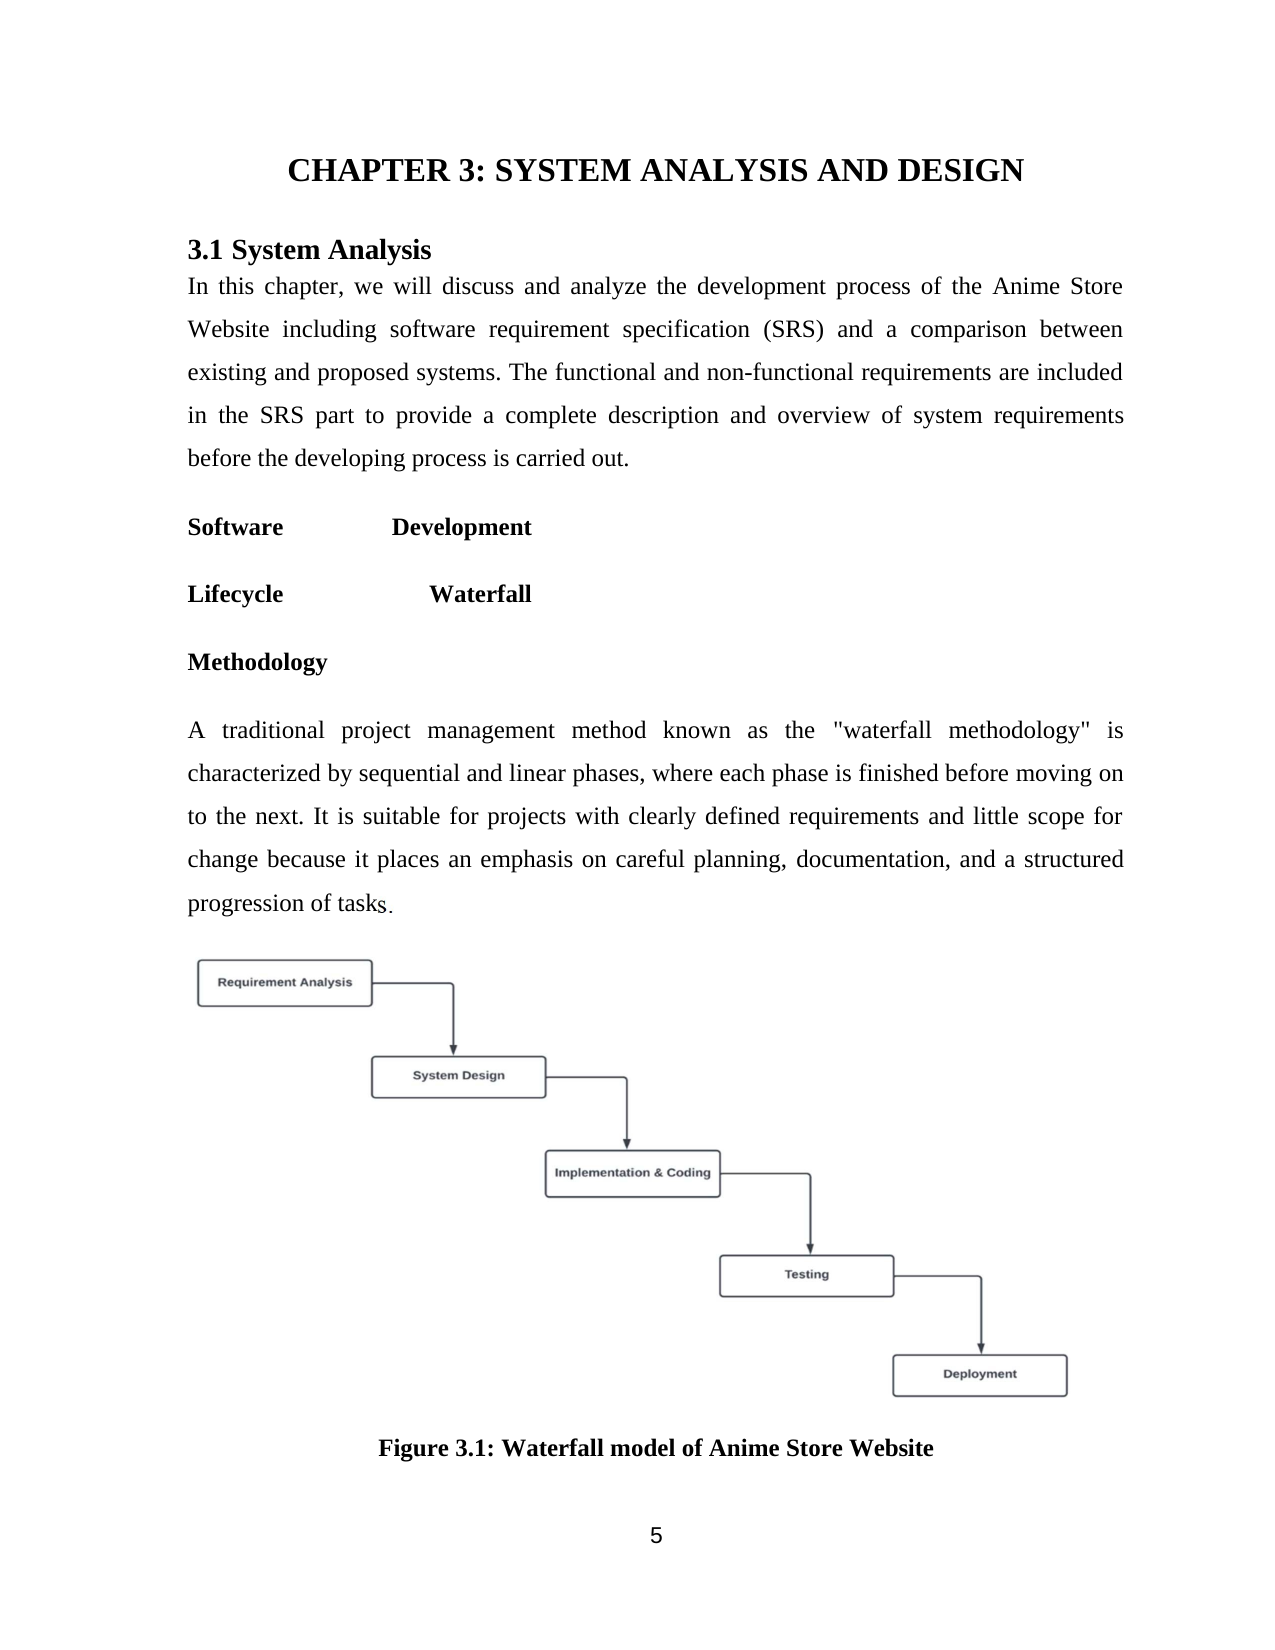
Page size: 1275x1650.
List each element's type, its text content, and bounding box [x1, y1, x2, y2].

subtitle Figure 3.1: Waterfall model of Anime Store Website [175, 1433, 1137, 1462]
subtitle Software Development Lifecycle Waterfall Methodology [187, 512, 532, 676]
subtitle System Analysis [187, 232, 1221, 266]
text In this chapter, we will discuss and analyze the development process of the Anime Store Website including software requirement specification (SRS) and a comparison between existing and proposed systems. The functional and non-functional requirements are included in the SRS part to provide a complete description and overview of system requirements before the developing process is carried out. [187, 271, 1124, 472]
picture [195, 957, 1072, 1398]
text A traditional project management method known as the "waterfall methodology" is characterized by sequential and linear phases, where each phase is finished before moving on to the next. It is suitable for projects with clearly defined requirements and little scope for change because it places an emphasis on careful planning, documentation, and a structured progression of task [187, 715, 1124, 918]
picture [377, 896, 394, 913]
subtitle CHAPTER 3: SYSTEM ANALYSIS AND DESIGN [175, 150, 1136, 188]
